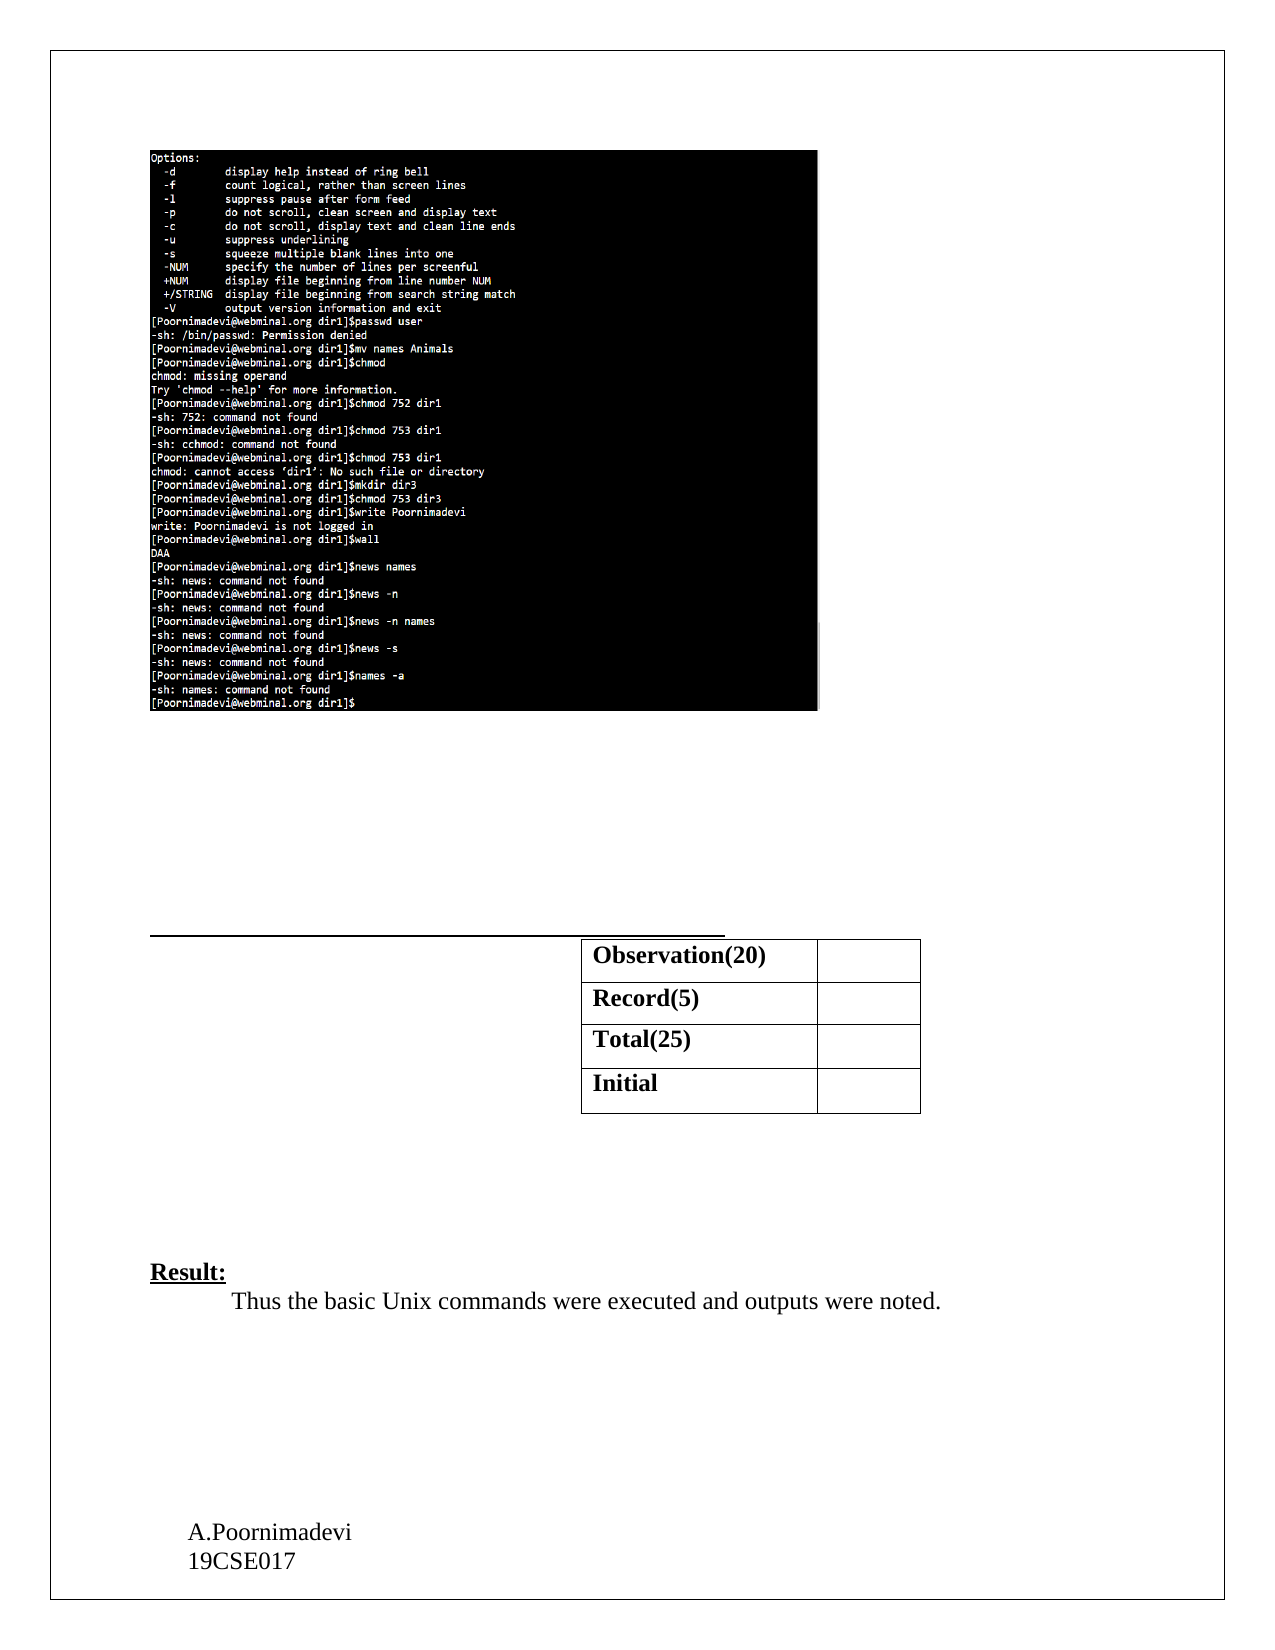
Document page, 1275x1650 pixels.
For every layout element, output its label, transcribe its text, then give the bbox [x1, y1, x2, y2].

table_header [818, 940, 920, 982]
table_cell Initial [582, 1069, 817, 1112]
table_cell [818, 983, 920, 1023]
table_cell [818, 1069, 920, 1112]
text Thus the basic Unix commands were executed and outputs were noted. [150, 1286, 1125, 1315]
text Result: [150, 1257, 1125, 1286]
table_cell Record(5) [582, 983, 817, 1023]
picture [150, 150, 820, 711]
table_cell [818, 1025, 920, 1067]
table_cell Total(25) [582, 1025, 817, 1067]
table_header Observation(20) [582, 940, 817, 982]
